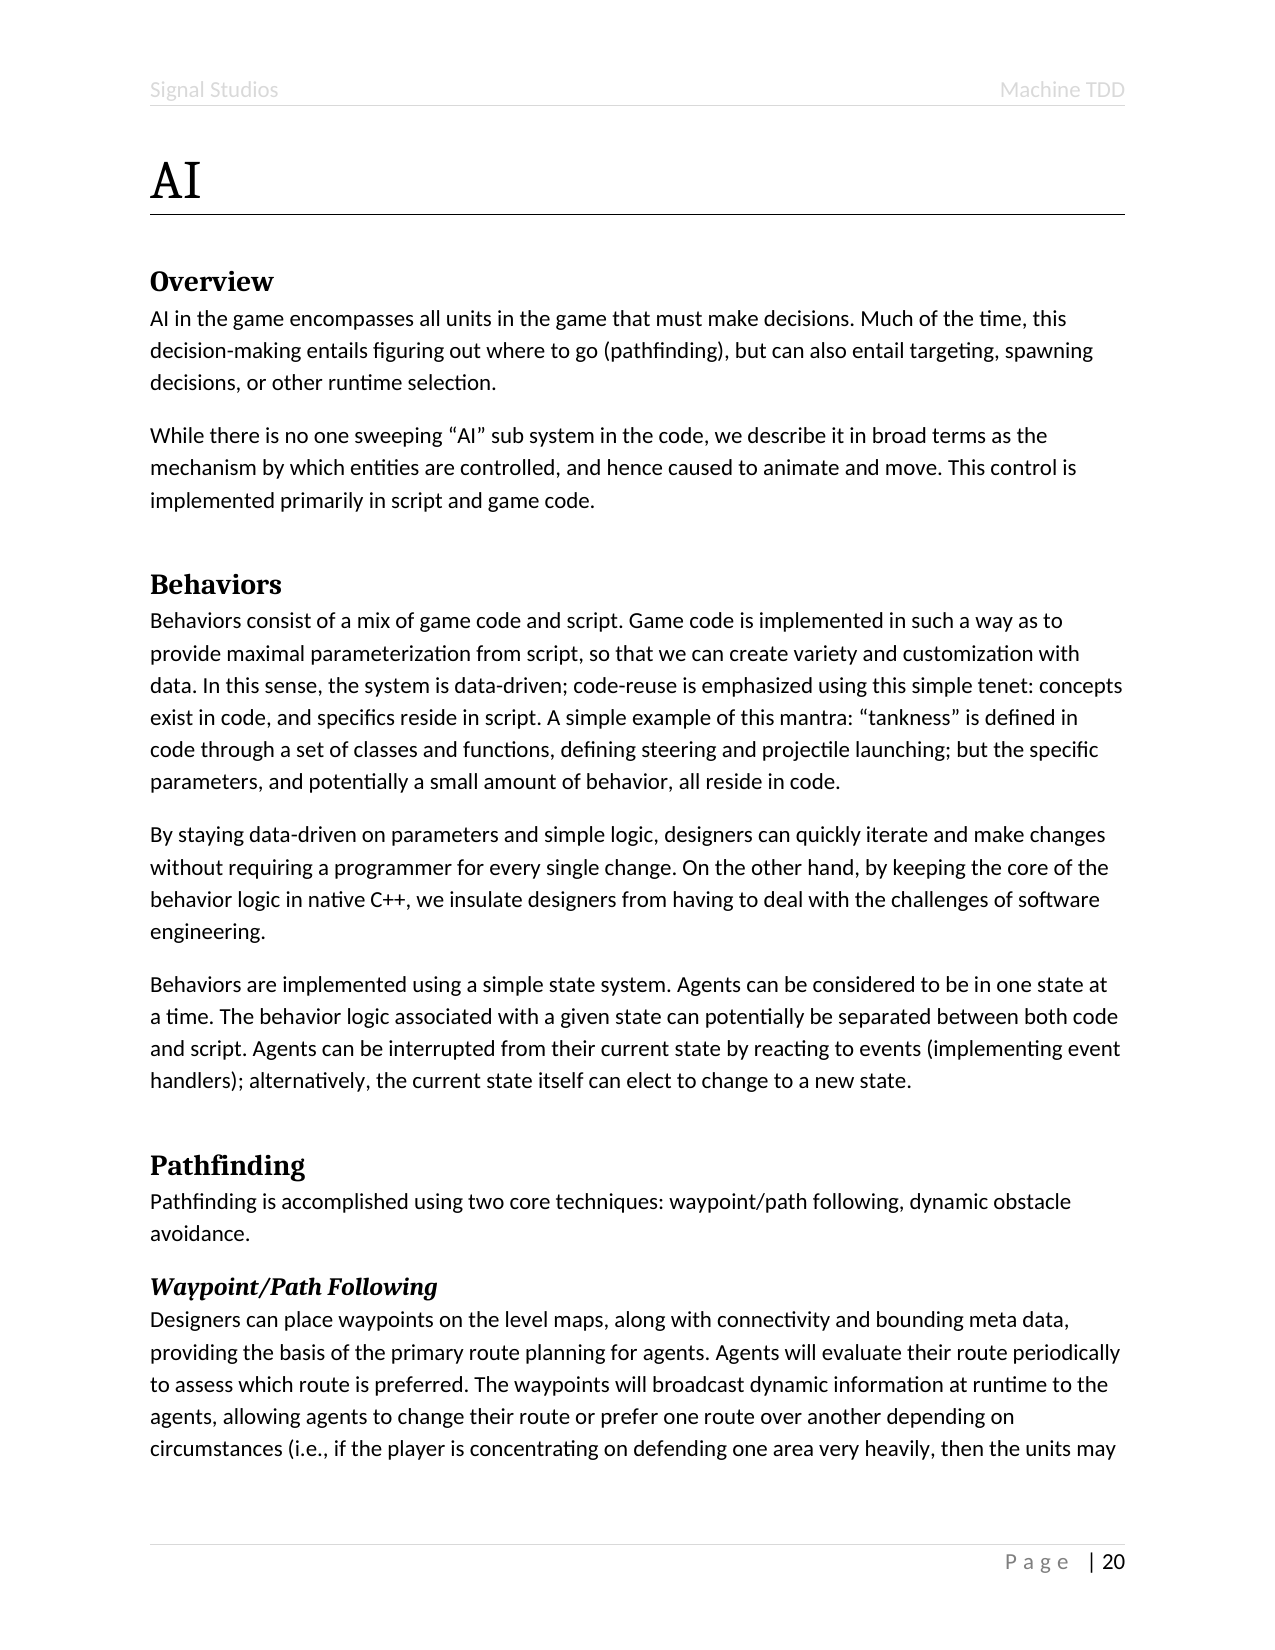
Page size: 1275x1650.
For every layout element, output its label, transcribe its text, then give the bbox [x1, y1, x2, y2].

text AI in the game encompasses all units in the game that must make decisions. Much of the time, this decision-making entails figuring out where to go (pathfinding), but can also entail targeting, spawning decisions, or other runtime selection. [150, 304, 1125, 396]
text Pathfinding is accomplished using two core techniques: waypoint/path following, dynamic obstacle avoidance. [150, 1187, 1125, 1247]
text Behaviors are implemented using a simple state system. Agents can be considered to be in one state at a time. The behavior logic associated with a given state can potentially be separated between both code and script. Agents can be interrupted from their current state by reacting to events (implementing event handlers); alternatively, the current state itself can elect to change to a new state. [150, 970, 1125, 1094]
text While there is no one sweeping “AI” sub system in the code, we describe it in broad terms as the mechanism by which entities are controlled, and hence caused to animate and move. This control is implemented primarily in script and game code. [150, 421, 1125, 514]
subtitle Waypoint/Path Following [150, 1272, 1125, 1301]
subtitle Behaviors [150, 568, 1125, 601]
subtitle Pathfinding [150, 1149, 1125, 1182]
title AI [150, 150, 1125, 214]
text By staying data-driven on parameters and simple logic, designers can quickly iterate and make changes without requiring a programmer for every single change. On the other hand, by keeping the core of the behavior logic in native C++, we insulate designers from having to deal with the challenges of software engineering. [150, 820, 1125, 945]
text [150, 1306, 1125, 1462]
subtitle Overview [150, 265, 1125, 299]
text Behaviors consist of a mix of game code and script. Game code is implemented in such a way as to provide maximal parameterization from script, so that we can create variety and customization with data. In this sense, the system is data-driven; code-reuse is emphasized using this simple tenet: concepts exist in code, and specifics reside in script. A simple example of this mantra: “tankness” is defined in code through a set of classes and functions, defining steering and projectile launching; but the specific parameters, and potentially a small amount of behavior, all reside in code. [150, 606, 1125, 795]
